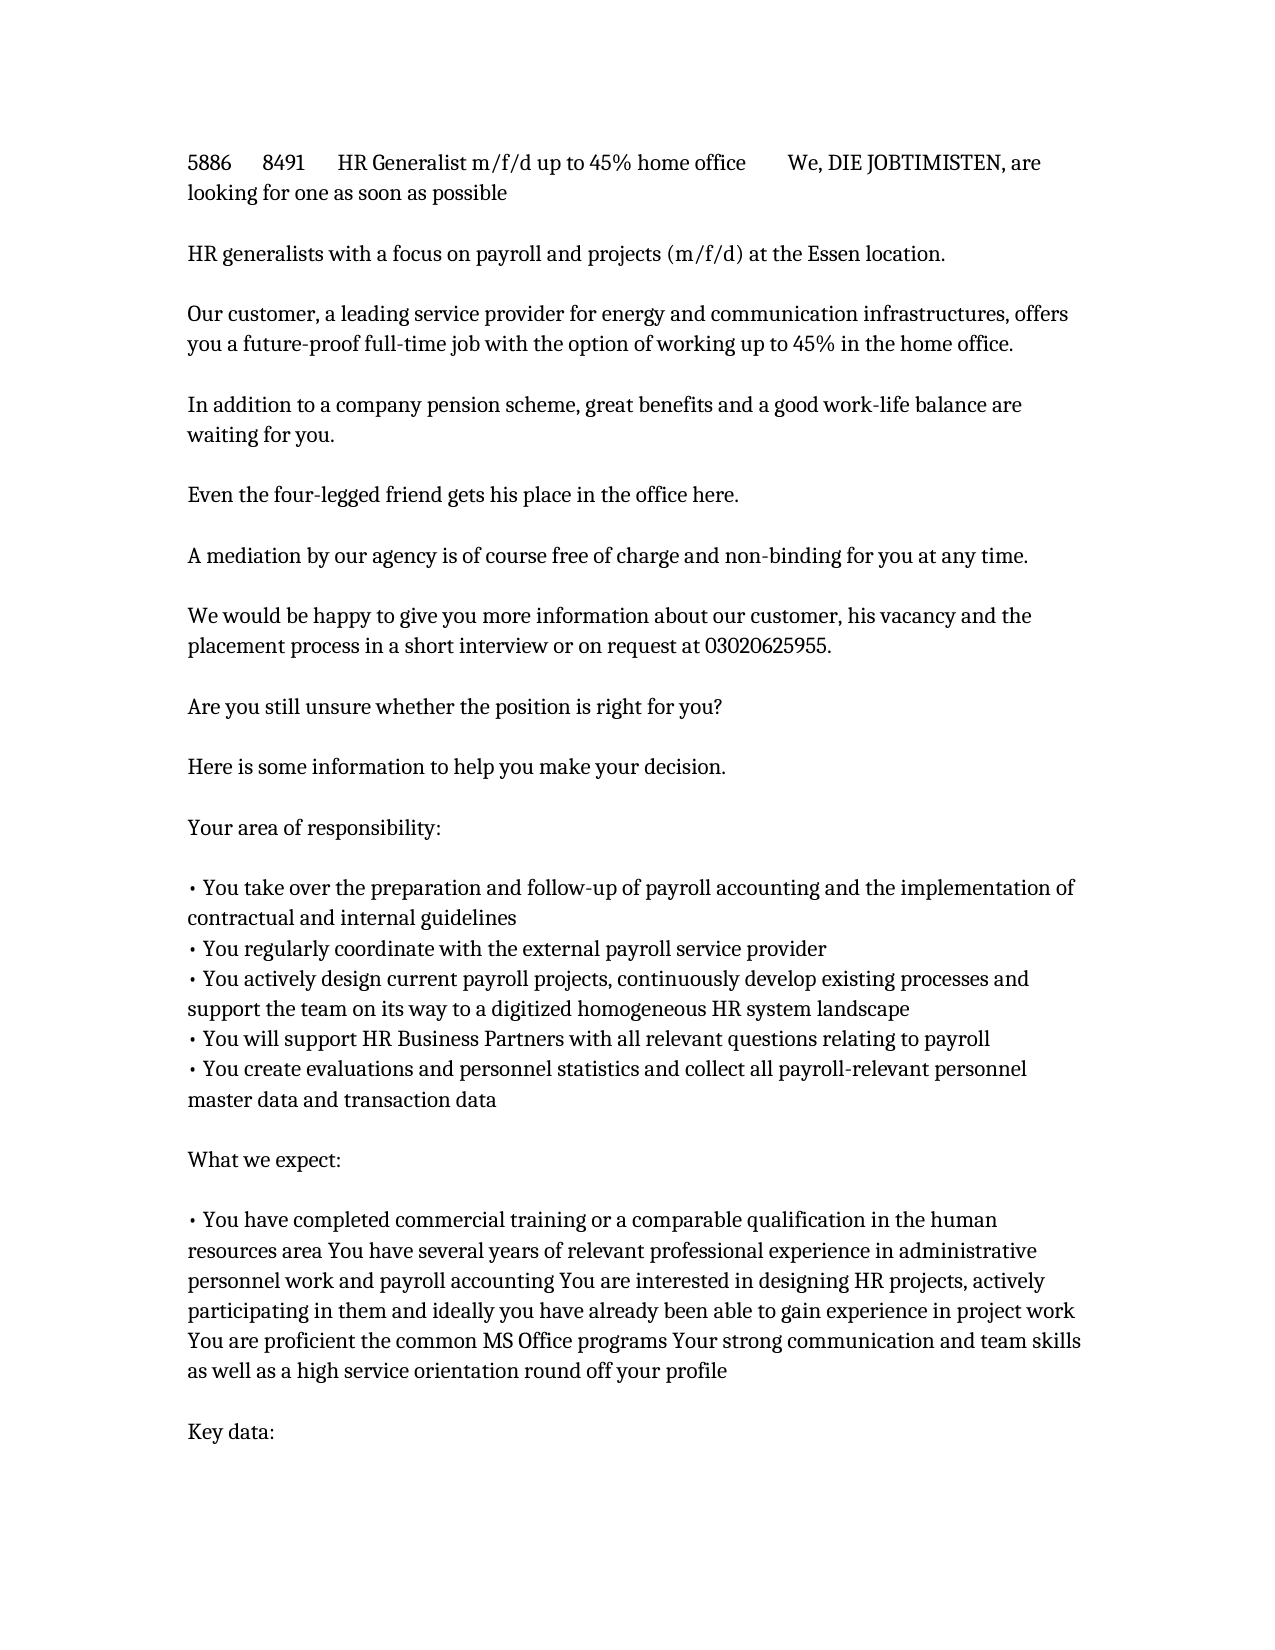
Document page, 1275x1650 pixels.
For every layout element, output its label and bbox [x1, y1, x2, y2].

text [187, 150, 1087, 1475]
